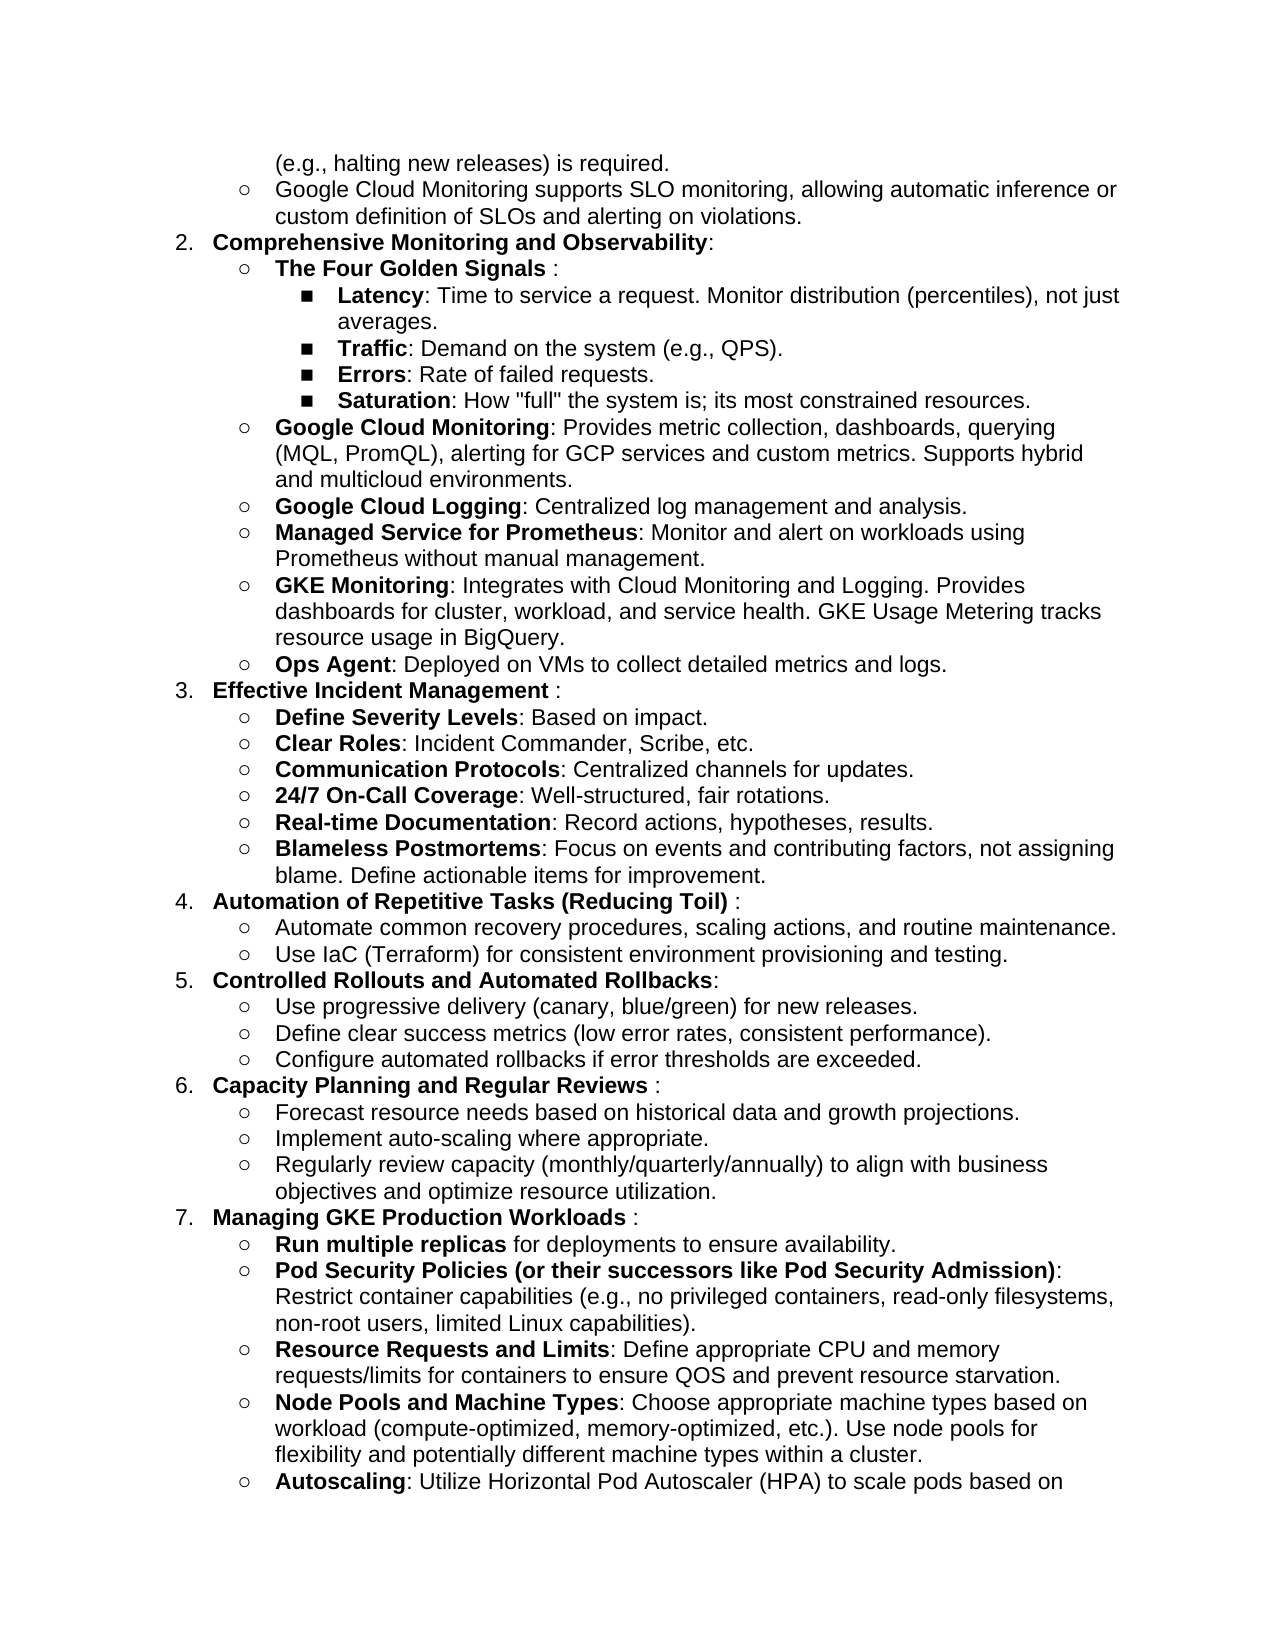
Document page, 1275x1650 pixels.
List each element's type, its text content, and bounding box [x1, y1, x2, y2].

list Capacity Planning and Regular Reviews : [175, 1072, 1125, 1099]
list Pod Security Policies (or their successors like Pod Security Admission): Restrict container capabilities (e.g., no privileged containers, read-only filesystems, non-root users, limited Linux capabilities). [237, 1257, 1125, 1336]
list Saturation: How "full" the system is; its most constrained resources. [300, 387, 1125, 413]
list Define clear success metrics (low error rates, consistent performance). [237, 1020, 1125, 1046]
list Clear Roles: Incident Commander, Scribe, etc. [237, 730, 1125, 756]
list Latency: Time to service a request. Monitor distribution (percentiles), not just averages. [300, 282, 1125, 334]
list Google Cloud Monitoring supports SLO monitoring, allowing automatic inference or custom definition of SLOs and alerting on violations. [237, 176, 1125, 229]
list Node Pools and Machine Types: Choose appropriate machine types based on workload (compute-optimized, memory-optimized, etc.). Use node pools for flexibility and potentially different machine types within a cluster. [237, 1389, 1125, 1468]
list Communication Protocols: Centralized channels for updates. [237, 756, 1125, 782]
list Use IaC (Terraform) for consistent environment provisioning and testing. [237, 941, 1125, 967]
list Effective Incident Management : [175, 677, 1125, 703]
list Managing GKE Production Workloads : [175, 1204, 1125, 1231]
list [237, 150, 1125, 176]
list Run multiple replicas for deployments to ensure availability. [237, 1231, 1125, 1257]
list Managed Service for Prometheus: Monitor and alert on workloads using Prometheus without manual management. [237, 519, 1125, 572]
list 24/7 On-Call Coverage: Well-structured, fair rotations. [237, 782, 1125, 809]
list Ops Agent: Deployed on VMs to collect detailed metrics and logs. [237, 651, 1125, 677]
list Blameless Postmortems: Focus on events and contributing factors, not assigning blame. Define actionable items for improvement. [237, 835, 1125, 888]
list Google Cloud Monitoring: Provides metric collection, dashboards, querying (MQL, PromQL), alerting for GCP services and custom metrics. Supports hybrid and multicloud environments. [237, 413, 1125, 493]
list Automation of Repetitive Tasks (Reducing Toil) : [175, 888, 1125, 914]
list GKE Monitoring: Integrates with Cloud Monitoring and Logging. Provides dashboards for cluster, workload, and service health. GKE Usage Metering tracks resource usage in BigQuery. [237, 572, 1125, 651]
list Forecast resource needs based on historical data and growth projections. [237, 1099, 1125, 1125]
list Comprehensive Monitoring and Observability: [175, 229, 1125, 255]
list Real-time Documentation: Record actions, hypotheses, results. [237, 809, 1125, 835]
list Controlled Rollouts and Automated Rollbacks: [175, 967, 1125, 993]
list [237, 1468, 1125, 1494]
list Configure automated rollbacks if error thresholds are exceeded. [237, 1046, 1125, 1072]
list The Four Golden Signals : [237, 255, 1125, 282]
list Automate common recovery procedures, scaling actions, and routine maintenance. [237, 914, 1125, 941]
list Use progressive delivery (canary, blue/green) for new releases. [237, 993, 1125, 1020]
list Google Cloud Logging: Centralized log management and analysis. [237, 493, 1125, 519]
list Resource Requests and Limits: Define appropriate CPU and memory requests/limits for containers to ensure QOS and prevent resource starvation. [237, 1336, 1125, 1389]
list Regularly review capacity (monthly/quarterly/annually) to align with business objectives and optimize resource utilization. [237, 1151, 1125, 1204]
list Implement auto-scaling where appropriate. [237, 1125, 1125, 1151]
list Errors: Rate of failed requests. [300, 361, 1125, 387]
list Traffic: Demand on the system (e.g., QPS). [300, 334, 1125, 361]
list Define Severity Levels: Based on impact. [237, 703, 1125, 730]
